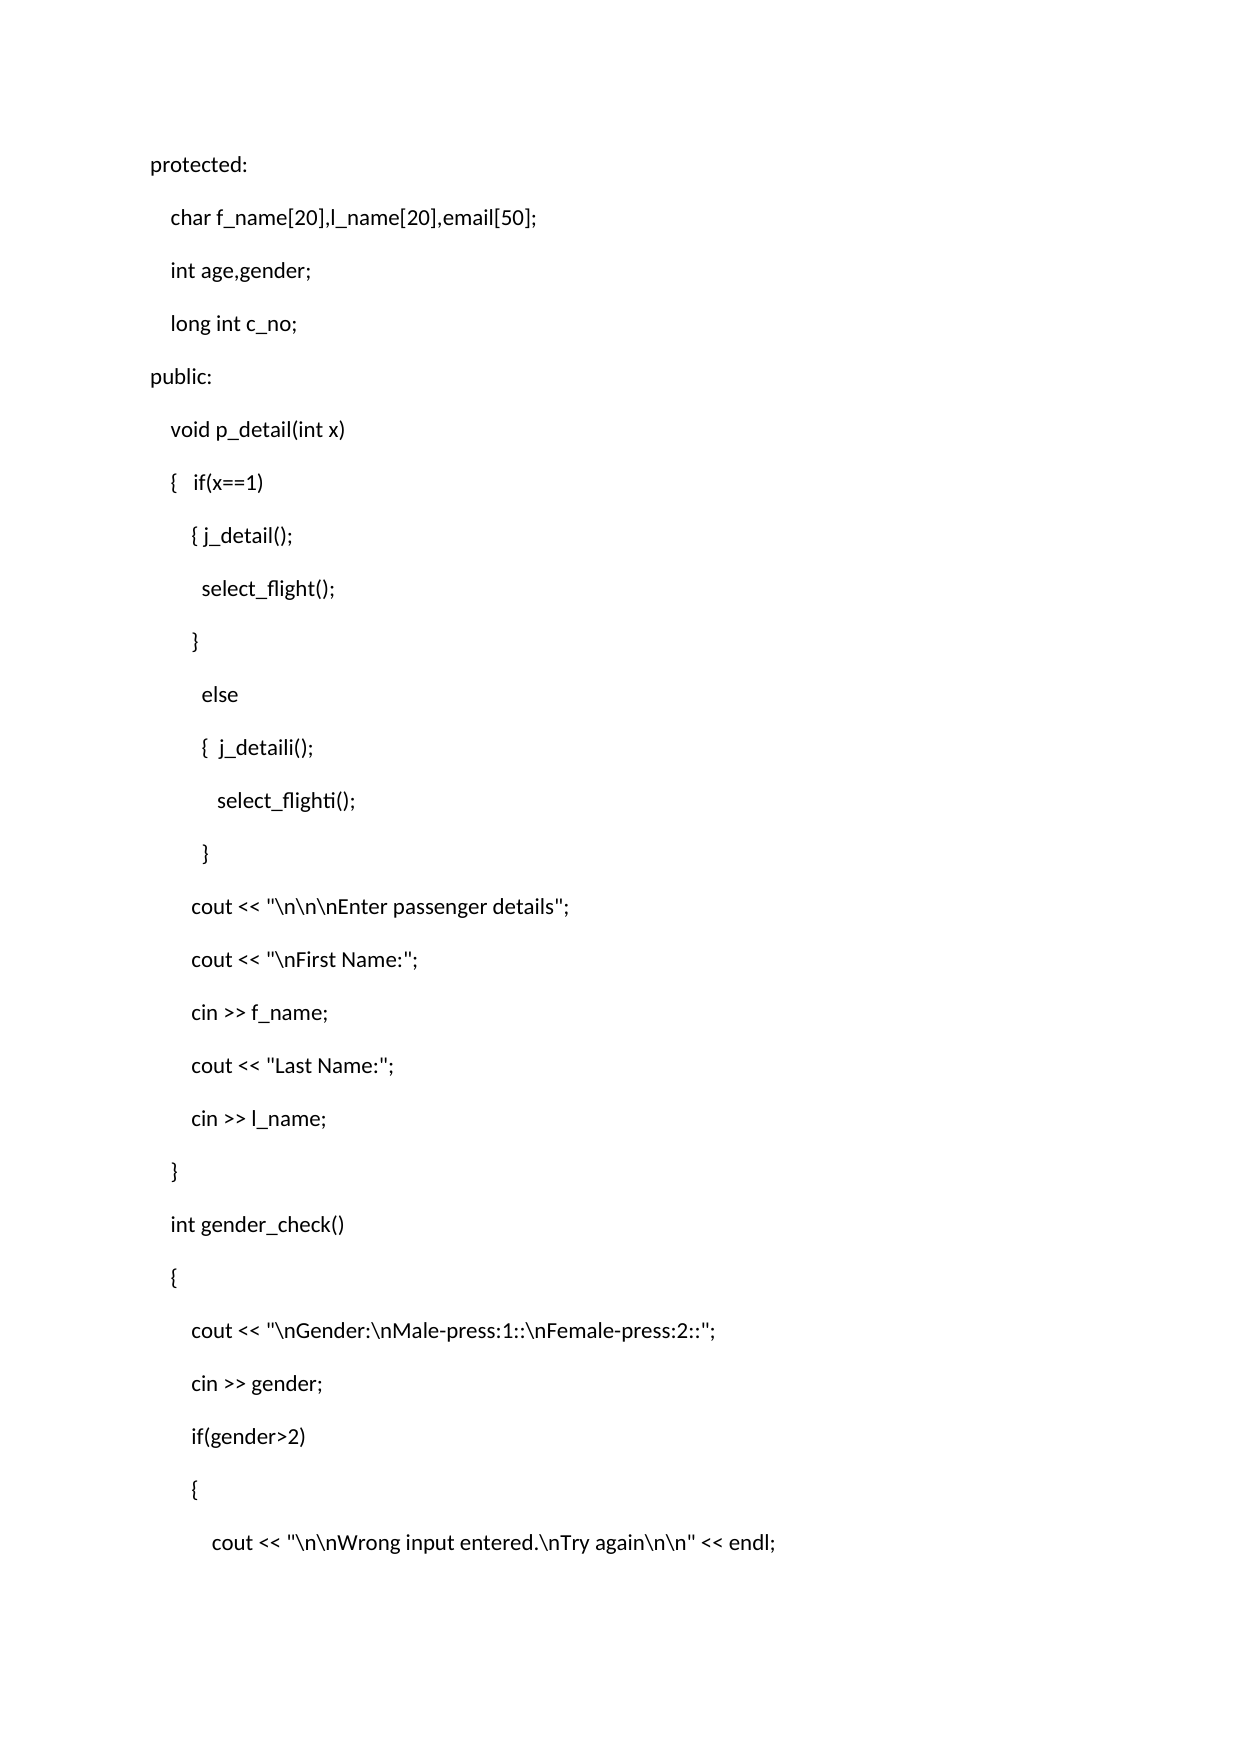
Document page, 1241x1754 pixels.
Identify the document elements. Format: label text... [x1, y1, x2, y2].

text select_flighti(); [150, 786, 1090, 814]
text cout << "\nGender:\nMale-press:1::\nFemale-press:2::"; [150, 1316, 1090, 1344]
text cout << "\nFirst Name:"; [150, 945, 1090, 973]
text if(gender>2) [150, 1422, 1090, 1451]
text } [150, 839, 1090, 867]
text long int c_no; [150, 309, 1090, 337]
text cout << "\n\nWrong input entered.\nTry again\n\n" << endl; [150, 1528, 1090, 1557]
text int age,gender; [150, 256, 1090, 284]
text cout << "Last Name:"; [150, 1051, 1090, 1079]
text select_flight(); [150, 574, 1090, 602]
text { if(x==1) [150, 468, 1090, 496]
text { j_detaili(); [150, 733, 1090, 761]
text } [150, 627, 1090, 655]
text protected: [150, 150, 1090, 178]
text cin >> gender; [150, 1369, 1090, 1397]
text else [150, 680, 1090, 708]
text public: [150, 362, 1090, 390]
text char f_name[20],l_name[20],email[50]; [150, 203, 1090, 231]
text { [150, 1476, 1090, 1503]
text cout << "\n\n\nEnter passenger details"; [150, 892, 1090, 920]
text cin >> l_name; [150, 1104, 1090, 1132]
text cin >> f_name; [150, 998, 1090, 1026]
text void p_detail(int x) [150, 415, 1090, 443]
text int gender_check() [150, 1210, 1090, 1238]
text { [150, 1263, 1090, 1291]
text { j_detail(); [150, 521, 1090, 549]
text } [150, 1157, 1090, 1185]
